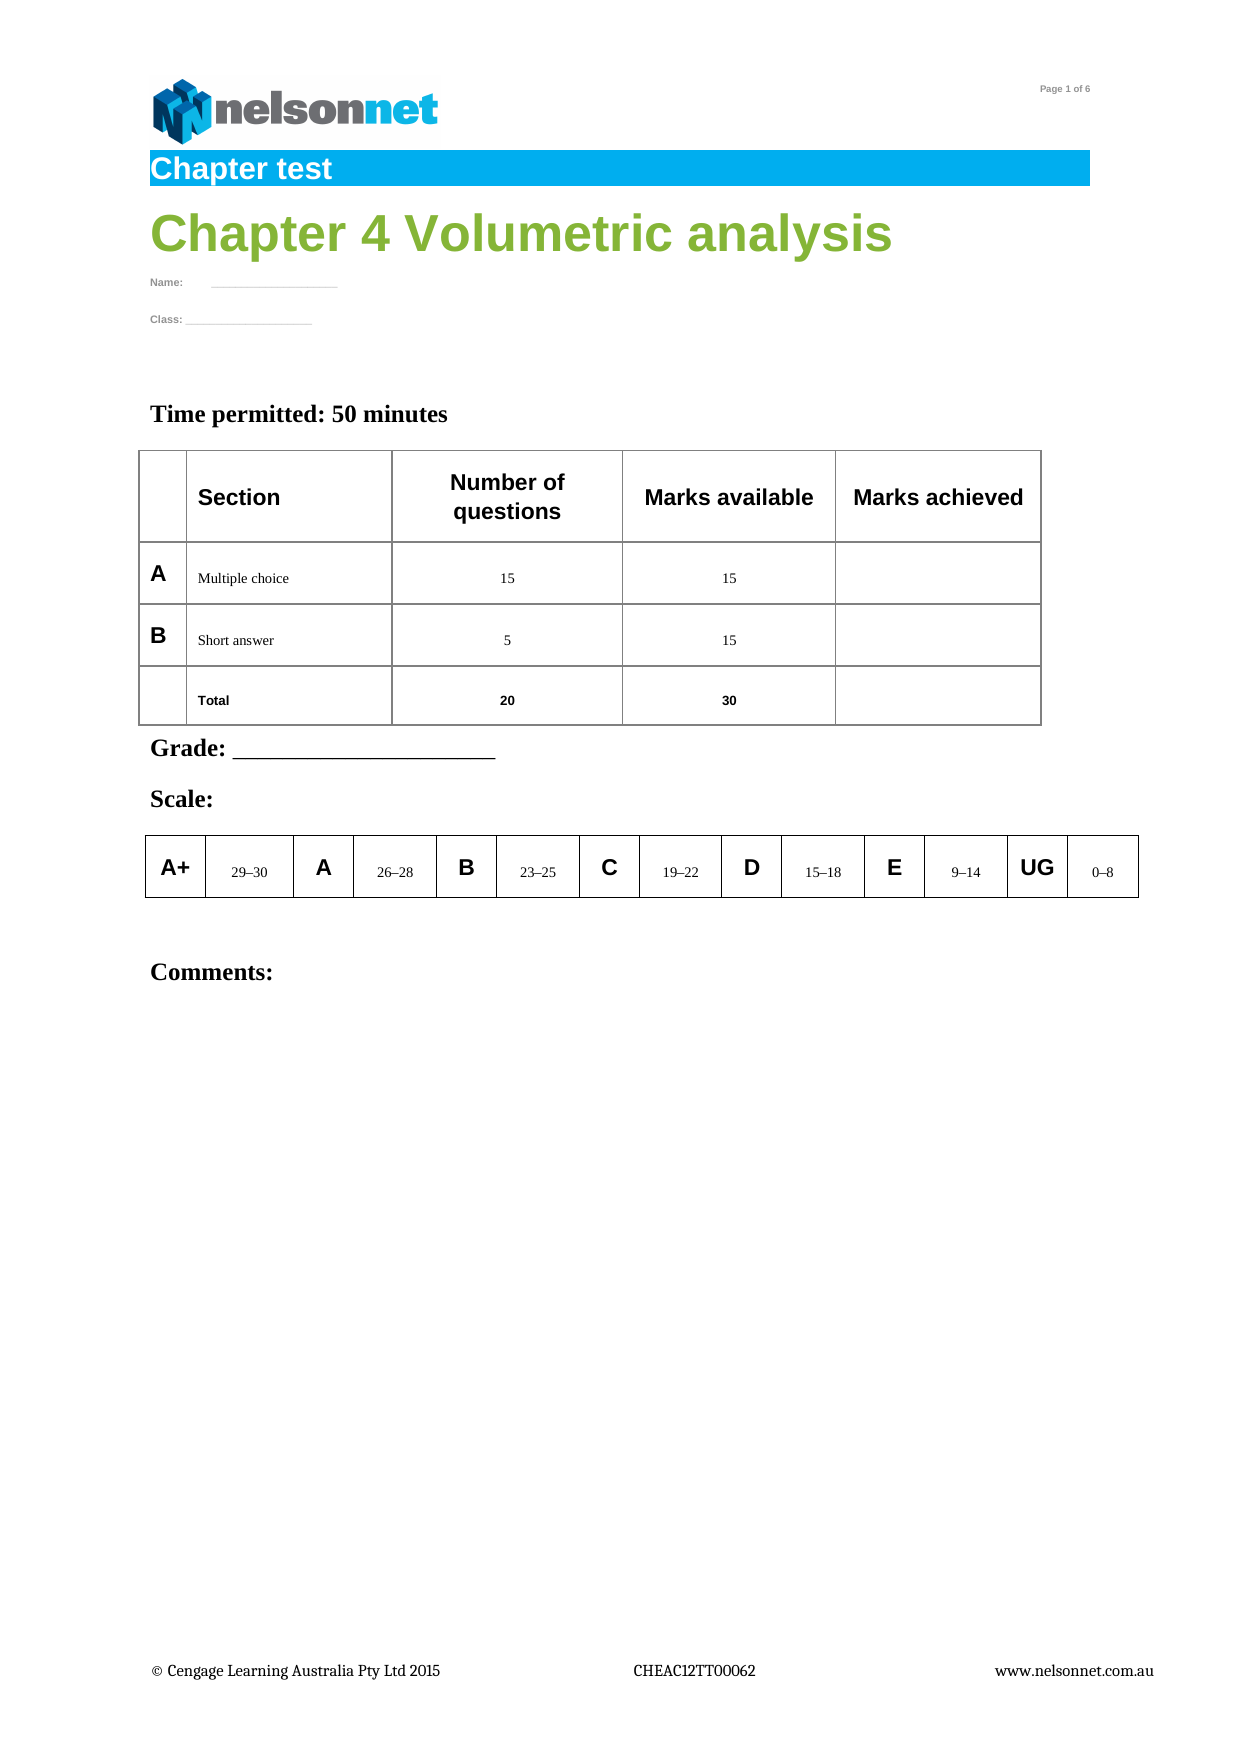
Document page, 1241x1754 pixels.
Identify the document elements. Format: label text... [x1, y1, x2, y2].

text Class: _____________________ [150, 304, 946, 326]
table_header Marks achieved [836, 451, 1040, 541]
title Chapter 4 Volumetric analysis [150, 198, 1090, 265]
table_header C [580, 836, 639, 897]
text Comments: [150, 957, 1090, 985]
text Scale: [150, 784, 1090, 813]
table_cell 15 [623, 605, 835, 665]
table_header 19–22 [640, 836, 721, 897]
picture [149, 75, 442, 149]
text Grade: _____________________ [150, 733, 1090, 762]
table_cell Short answer [187, 605, 391, 665]
table_header Section [187, 451, 391, 541]
table_header 26–28 [354, 836, 436, 897]
table_cell 15 [623, 543, 835, 603]
table_cell 15 [393, 543, 622, 603]
table_cell 20 [393, 667, 622, 724]
text Time permitted: 50 minutes [150, 399, 1090, 428]
table_cell 30 [623, 667, 835, 724]
table_header 29–30 [206, 836, 293, 897]
table_header UG [1008, 836, 1067, 897]
table_cell Total [187, 667, 391, 724]
text Name: _____________________ [150, 267, 946, 288]
table_cell B [140, 605, 186, 665]
table_header B [437, 836, 496, 897]
table_header 23–25 [497, 836, 579, 897]
table_header [140, 451, 186, 541]
table_header A [294, 836, 353, 897]
text Chapter test [150, 150, 1090, 186]
table_header A+ [146, 836, 205, 897]
table_header Number of questions [393, 451, 622, 541]
table_cell [836, 543, 1040, 603]
table_header 0–8 [1068, 836, 1138, 897]
table_cell A [140, 543, 186, 603]
table_header E [865, 836, 924, 897]
table_header Marks available [623, 451, 835, 541]
table_cell Multiple choice [187, 543, 391, 603]
table_header D [722, 836, 781, 897]
table_cell 5 [393, 605, 622, 665]
table_header 9–14 [925, 836, 1007, 897]
table_header 15–18 [782, 836, 864, 897]
table_cell [836, 667, 1040, 724]
table_cell [140, 667, 186, 724]
table_cell [836, 605, 1040, 665]
